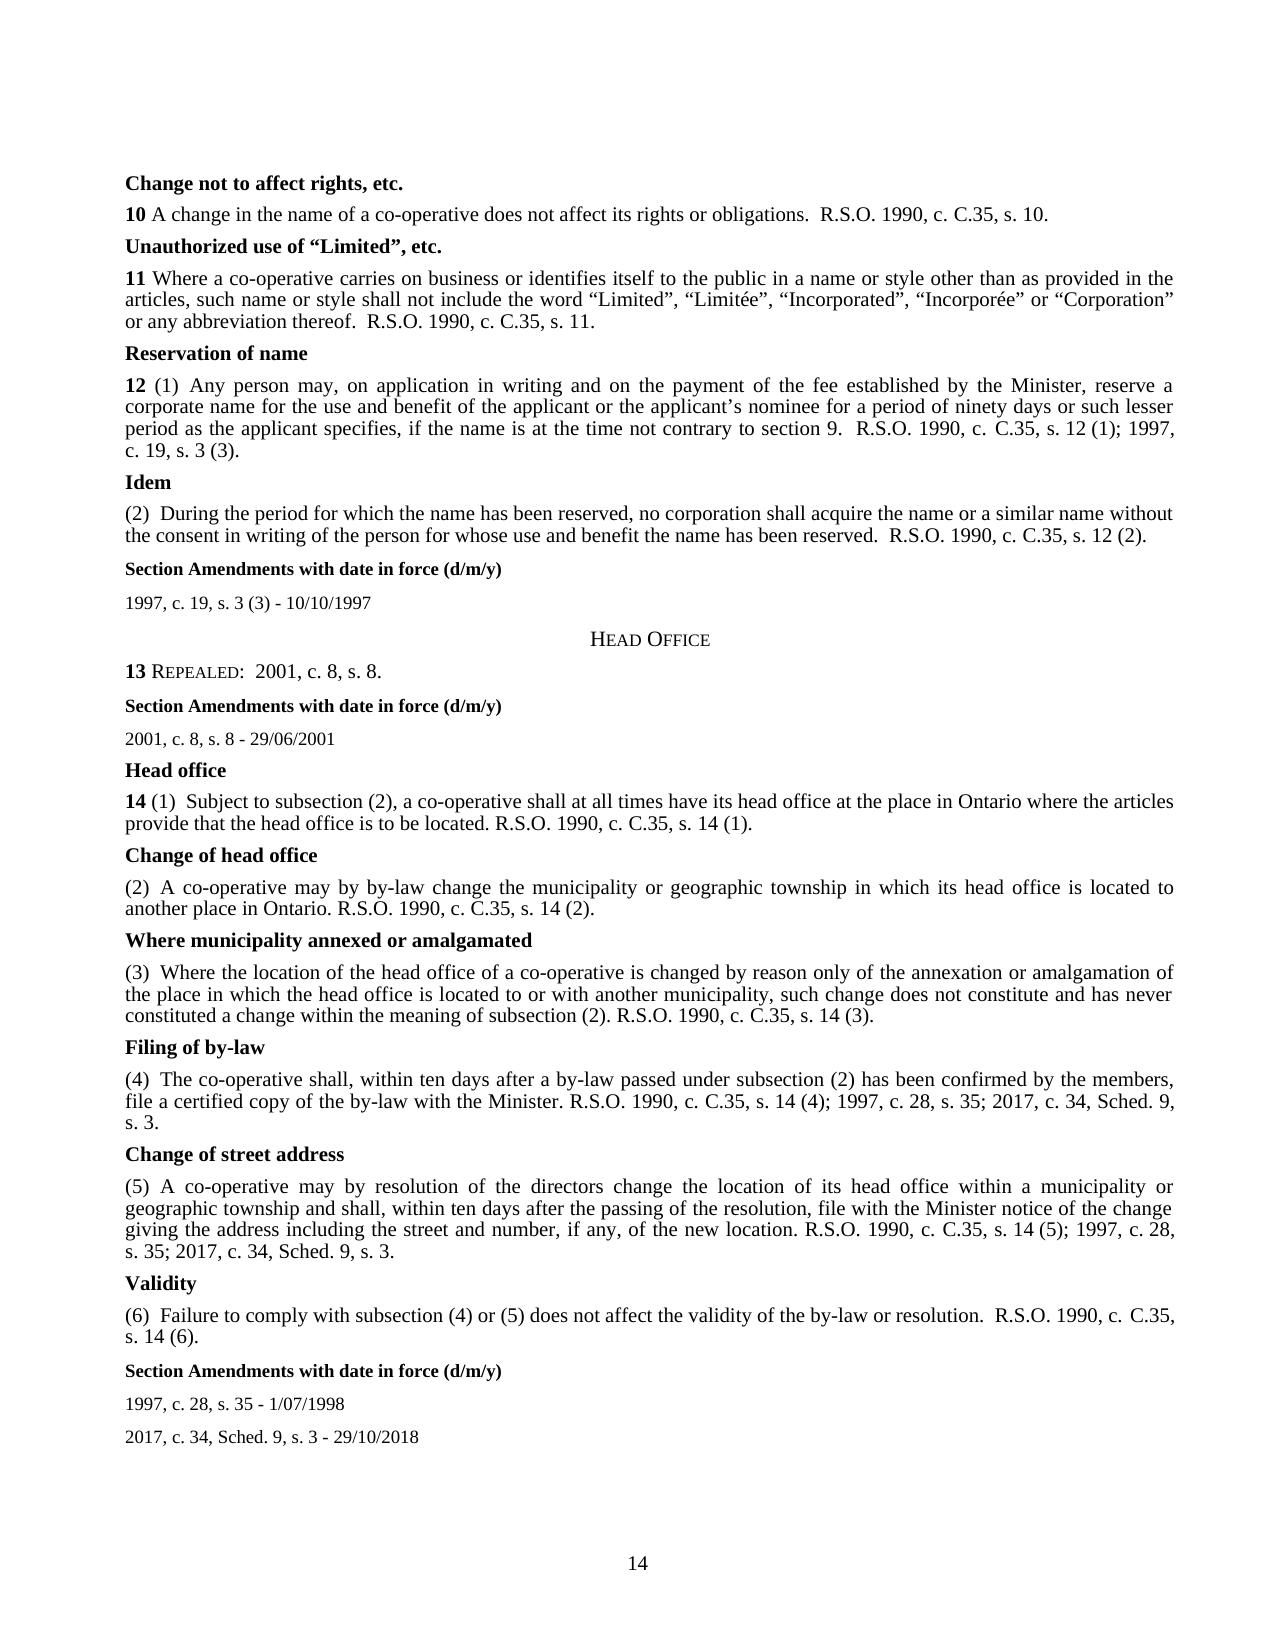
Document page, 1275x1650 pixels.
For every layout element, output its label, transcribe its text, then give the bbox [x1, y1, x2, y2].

subtitle Head Office [125, 629, 1175, 651]
text Idem [125, 474, 1175, 493]
text Section Amendments with date in force (d/m/y) [125, 695, 1175, 716]
text 2017, c. 34, Sched. 9, s. 3 - 29/10/2018 [125, 1426, 1175, 1448]
text Change of head office [125, 847, 1175, 866]
text (2) During the period for which the name has been reserved, no corporation shall acquire the name or a similar name without the consent in writing of the person for whose use and benefit the name has been reserved. R.S.O. 1990, c. C.35, s. 12 (2). [125, 503, 1175, 547]
text Unauthorized use of “Limited”, etc. [125, 238, 1175, 257]
text Where municipality annexed or amalgamated [125, 933, 1175, 951]
text Reservation of name [125, 345, 1175, 364]
text Validity [125, 1275, 1175, 1294]
text Change of street address [125, 1147, 1175, 1165]
text 12 (1) Any person may, on application in writing and on the payment of the fee established by the Minister, reserve a corporate name for the use and benefit of the applicant or the applicant’s nominee for a period of ninety days or such lesser period as the applicant specifies, if the name is at the time not contrary to section 9. R.S.O. 1990, c. C.35, s. 12 (1); 1997, c. 19, s. 3 (3). [125, 374, 1175, 462]
text (6) Failure to comply with subsection (4) or (5) does not affect the validity of the by-law or resolution. R.S.O. 1990, c. C.35, s. 14 (6). [125, 1304, 1175, 1348]
text 1997, c. 28, s. 35 - 1/07/1998 [125, 1393, 1175, 1415]
text 11 Where a co-operative carries on business or identifies itself to the public in a name or style other than as provided in the articles, such name or style shall not include the word “Limited”, “Limitée”, “Incorporated”, “Incorporée” or “Corporation” or any abbreviation thereof. R.S.O. 1990, c. C.35, s. 11. [125, 268, 1175, 333]
text (2) A co-operative may by by-law change the municipality or geographic township in which its head office is located to another place in Ontario. R.S.O. 1990, c. C.35, s. 14 (2). [125, 877, 1175, 920]
text Change not to affect rights, etc. [125, 175, 1175, 194]
text (3) Where the location of the head office of a co-operative is changed by reason only of the annexation or amalgamation of the place in which the head office is located to or with another municipality, such change does not constitute and has never constituted a change within the meaning of subsection (2). R.S.O. 1990, c. C.35, s. 14 (3). [125, 962, 1175, 1027]
text 10 A change in the name of a co-operative does not affect its rights or obligations. R.S.O. 1990, c. C.35, s. 10. [125, 204, 1175, 226]
text 1997, c. 19, s. 3 (3) - 10/10/1997 [125, 592, 1175, 613]
text Section Amendments with date in force (d/m/y) [125, 1360, 1175, 1381]
text (5) A co-operative may by resolution of the directors change the location of its head office within a municipality or geographic township and shall, within ten days after the passing of the resolution, file with the Minister notice of the change giving the address including the street and number, if any, of the new location. R.S.O. 1990, c. C.35, s. 14 (5); 1997, c. 28, s. 35; 2017, c. 34, Sched. 9, s. 3. [125, 1176, 1175, 1263]
text Section Amendments with date in force (d/m/y) [125, 558, 1175, 580]
text Head office [125, 762, 1175, 781]
text Filing of by-law [125, 1040, 1175, 1058]
text 13 Repealed: 2001, c. 8, s. 8. [125, 661, 1175, 683]
text 2001, c. 8, s. 8 - 29/06/2001 [125, 728, 1175, 750]
text (4) The co-operative shall, within ten days after a by-law passed under subsection (2) has been confirmed by the members, file a certified copy of the by-law with the Minister. R.S.O. 1990, c. C.35, s. 14 (4); 1997, c. 28, s. 35; 2017, c. 34, Sched. 9, s. 3. [125, 1069, 1175, 1134]
text 14 (1) Subject to subsection (2), a co-operative shall at all times have its head office at the place in Ontario where the articles provide that the head office is to be located. R.S.O. 1990, c. C.35, s. 14 (1). [125, 791, 1175, 835]
